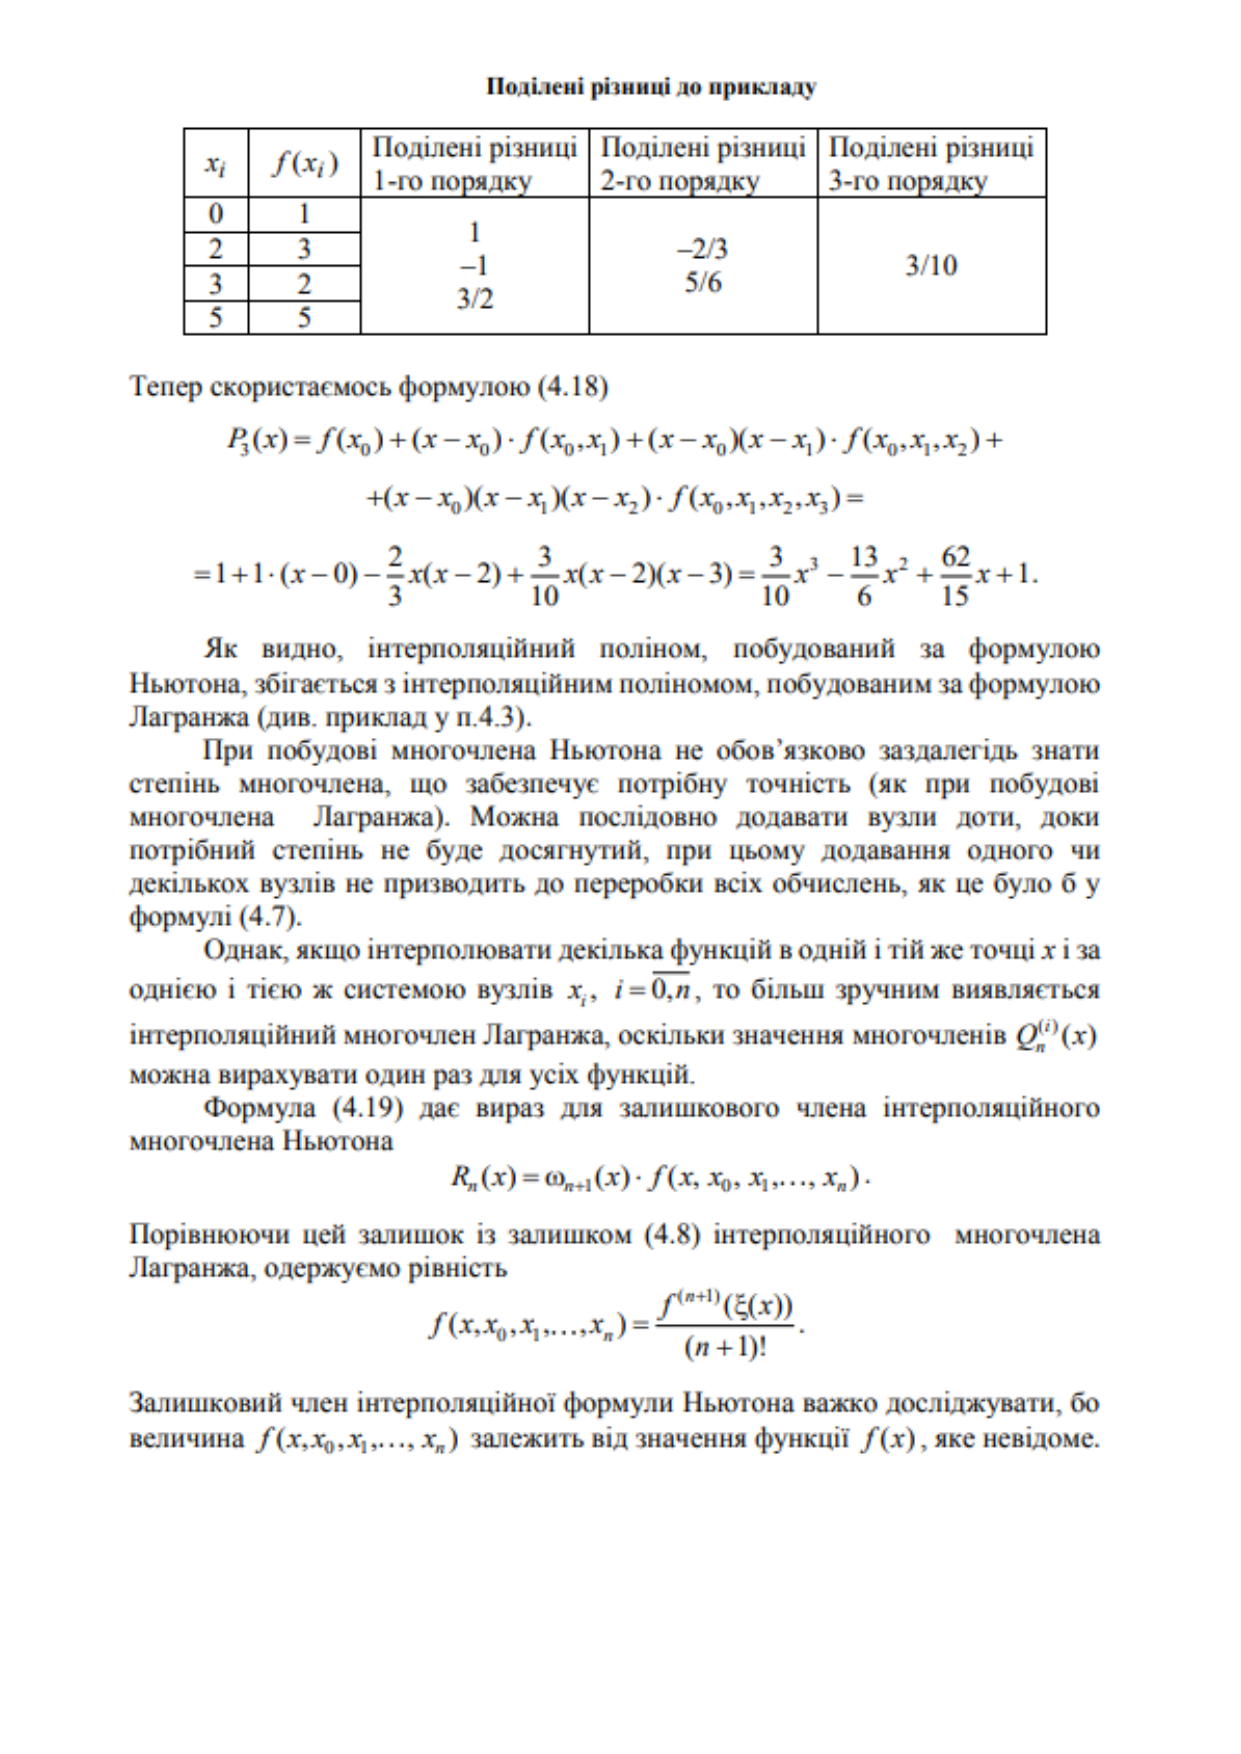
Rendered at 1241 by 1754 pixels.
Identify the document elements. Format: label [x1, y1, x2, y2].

picture [113, 75, 1127, 1483]
